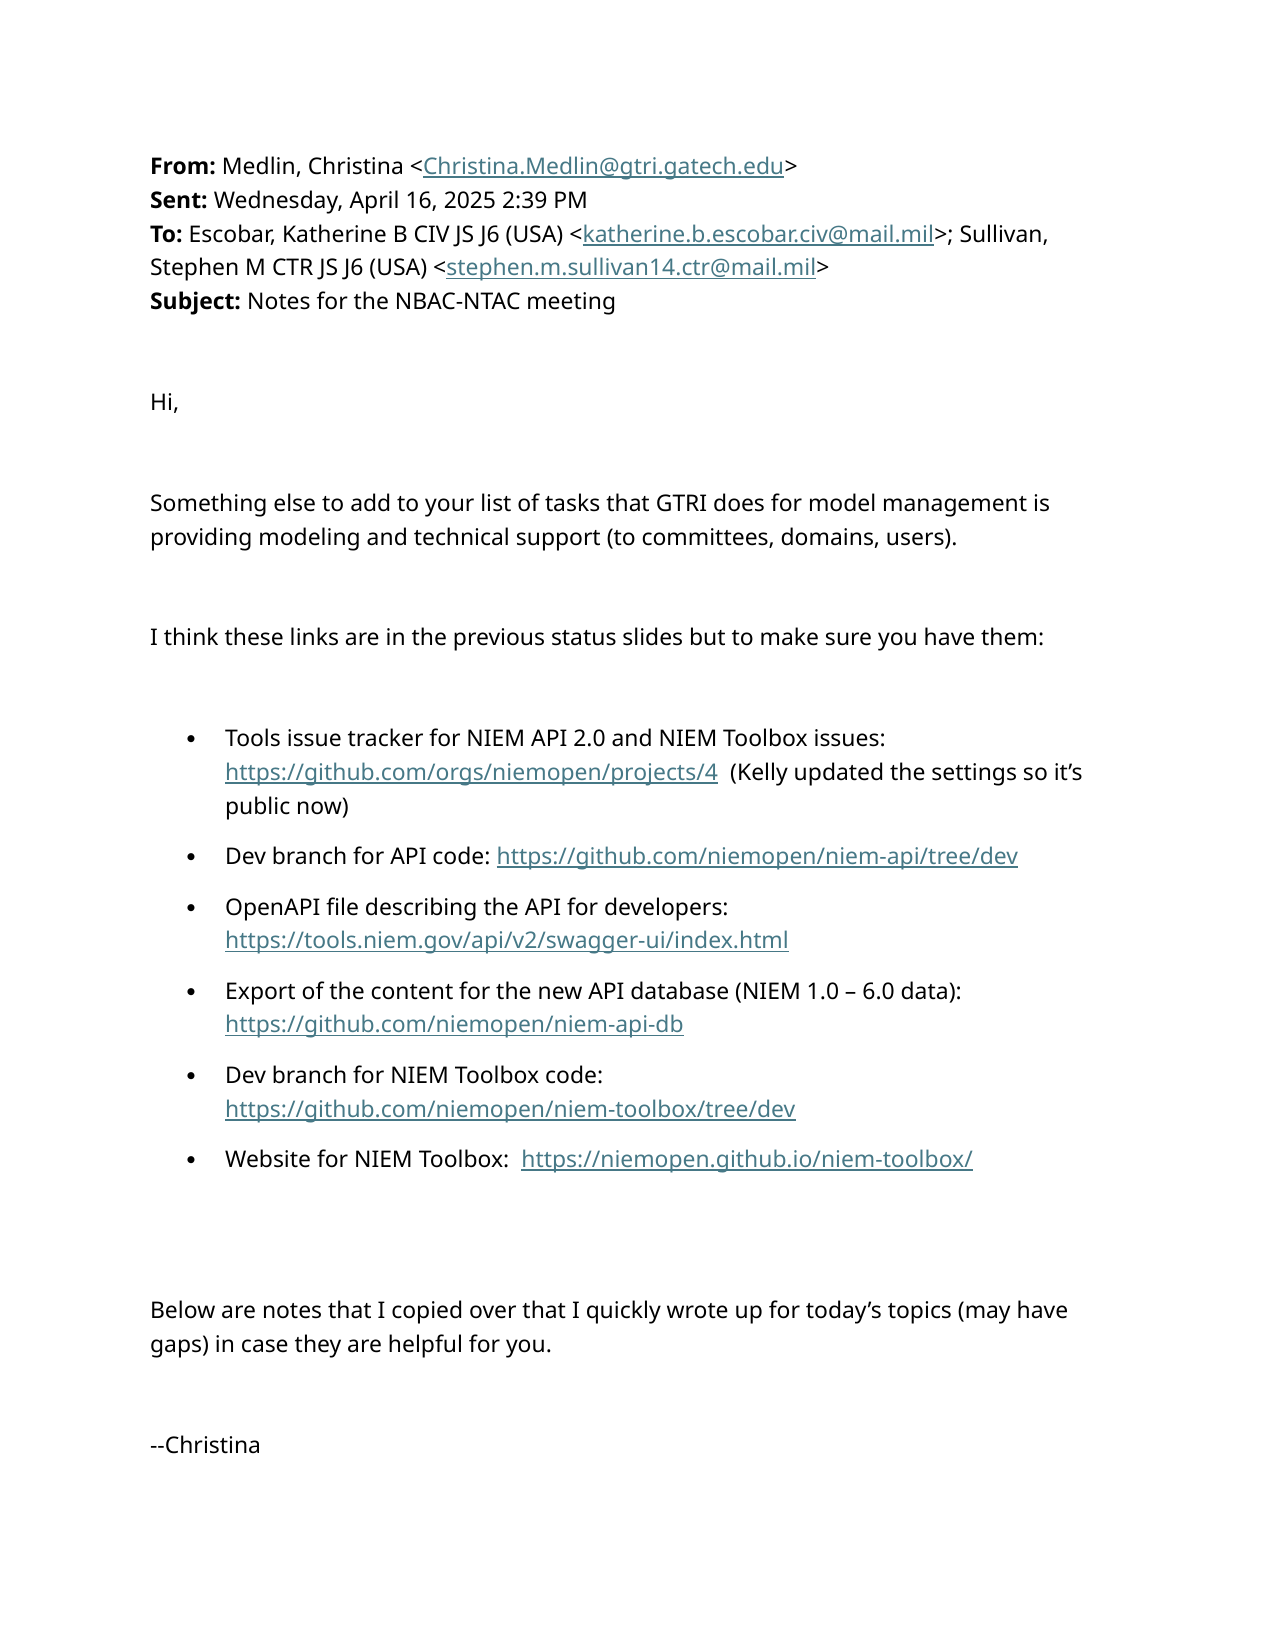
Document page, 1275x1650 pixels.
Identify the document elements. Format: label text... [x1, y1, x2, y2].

text I think these links are in the previous status slides but to make sure you have them: [150, 621, 1125, 652]
list OpenAPI file describing the API for developers: https://tools.niem.gov/api/v2/swagger-ui/index.html [187, 890, 1125, 955]
list Tools issue tracker for NIEM API 2.0 and NIEM Toolbox issues: https://github.com/orgs/niemopen/projects/4 (Kelly updated the settings so it’s public now) [187, 722, 1125, 821]
text Below are notes that I copied over that I quickly wrote up for today’s topics (may have gaps) in case they are helpful for you. [150, 1294, 1125, 1359]
text --Christina [150, 1429, 1125, 1460]
list Export of the content for the new API database (NIEM 1.0 – 6.0 data): https://github.com/niemopen/niem-api-db [187, 974, 1125, 1039]
text Something else to add to your list of tasks that GTRI does for model management is providing modeling and technical support (to committees, domains, users). [150, 487, 1125, 552]
text From: Medlin, Christina <Christina.Medlin@gtri.gatech.edu> Sent: Wednesday, April 16, 2025 2:39 PM To: Escobar, Katherine B CIV JS J6 (USA) <katherine.b.escobar.civ@mail.mil>; Sullivan, Stephen M CTR JS J6 (USA) <stephen.m.sullivan14.ctr@mail.mil> Subject: Notes for the NBAC-NTAC meeting [150, 150, 1125, 316]
text Hi, [150, 386, 1125, 417]
list Dev branch for NIEM Toolbox code: https://github.com/niemopen/niem-toolbox/tree/dev [187, 1059, 1125, 1124]
list Website for NIEM Toolbox: https://niemopen.github.io/niem-toolbox/ [187, 1143, 1125, 1174]
list Dev branch for API code: https://github.com/niemopen/niem-api/tree/dev [187, 840, 1125, 871]
